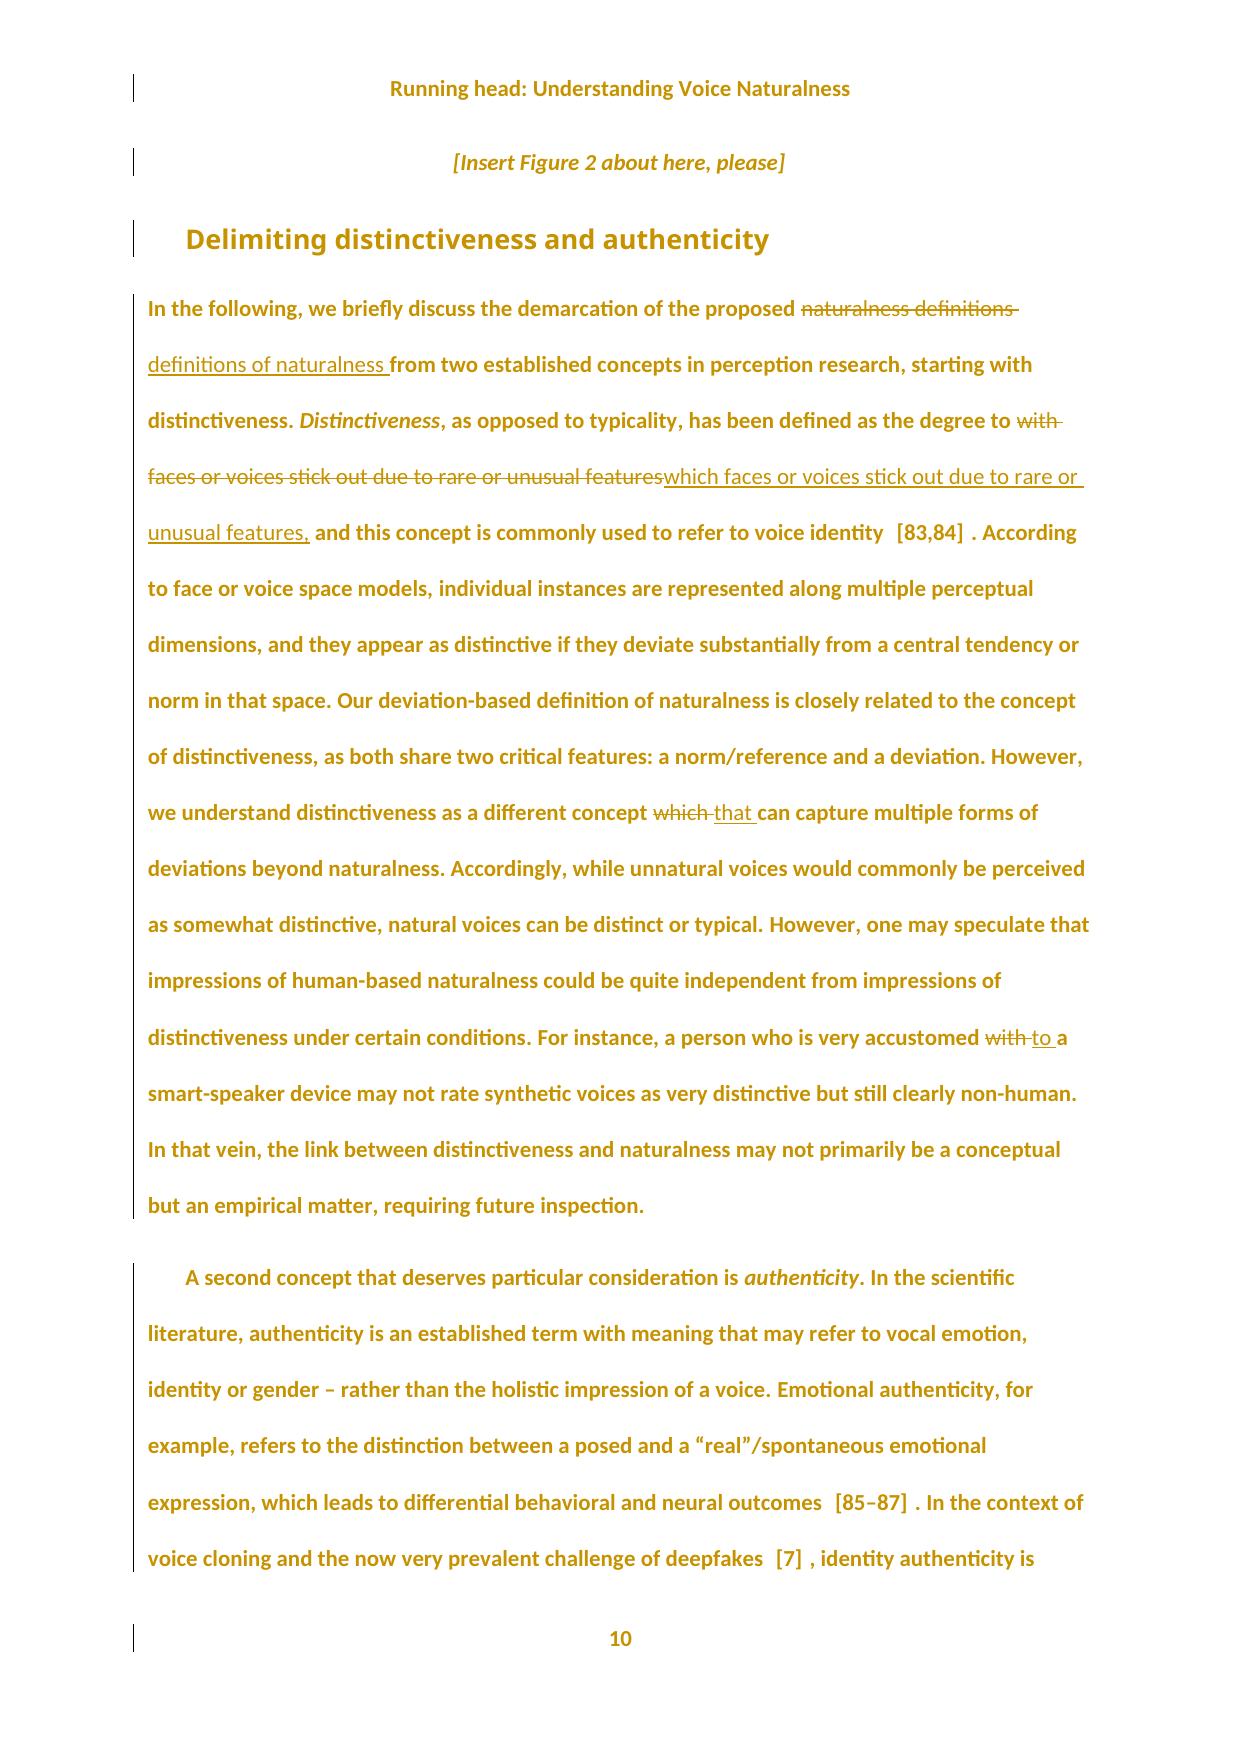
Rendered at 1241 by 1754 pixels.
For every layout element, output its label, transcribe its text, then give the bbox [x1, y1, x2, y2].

text [Insert Figure 2 about here, please] [148, 148, 1093, 176]
text In the following, we briefly discuss the demarcation of the proposed from two established concepts in perception research, starting with distinctiveness. Distinctiveness, as opposed to typicality, has been defined as the degree to and this concept is commonly used to refer to voice identity . According to face or voice space models, individual instances are represented along multiple perceptual dimensions, and they appear as distinctive if they deviate substantially from a central tendency or norm in that space. Our deviation-based definition of naturalness is closely related to the concept of distinctiveness, as both share two critical features: a norm/reference and a deviation. However, we understand distinctiveness as a different concept can capture multiple forms of deviations beyond naturalness. Accordingly, while unnatural voices would commonly be perceived as somewhat distinctive, natural voices can be distinct or typical. However, one may speculate that impressions of human-based naturalness could be quite independent from impressions of distinctiveness under certain conditions. For instance, a person who is very accustomed a smart-speaker device may not rate synthetic voices as very distinctive but still clearly non-human. In that vein, the link between distinctiveness and naturalness may not primarily be a conceptual but an empirical matter, requiring future inspection. [148, 294, 1093, 1219]
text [148, 1263, 1093, 1572]
subtitle Delimiting distinctiveness and authenticity [185, 220, 1093, 257]
